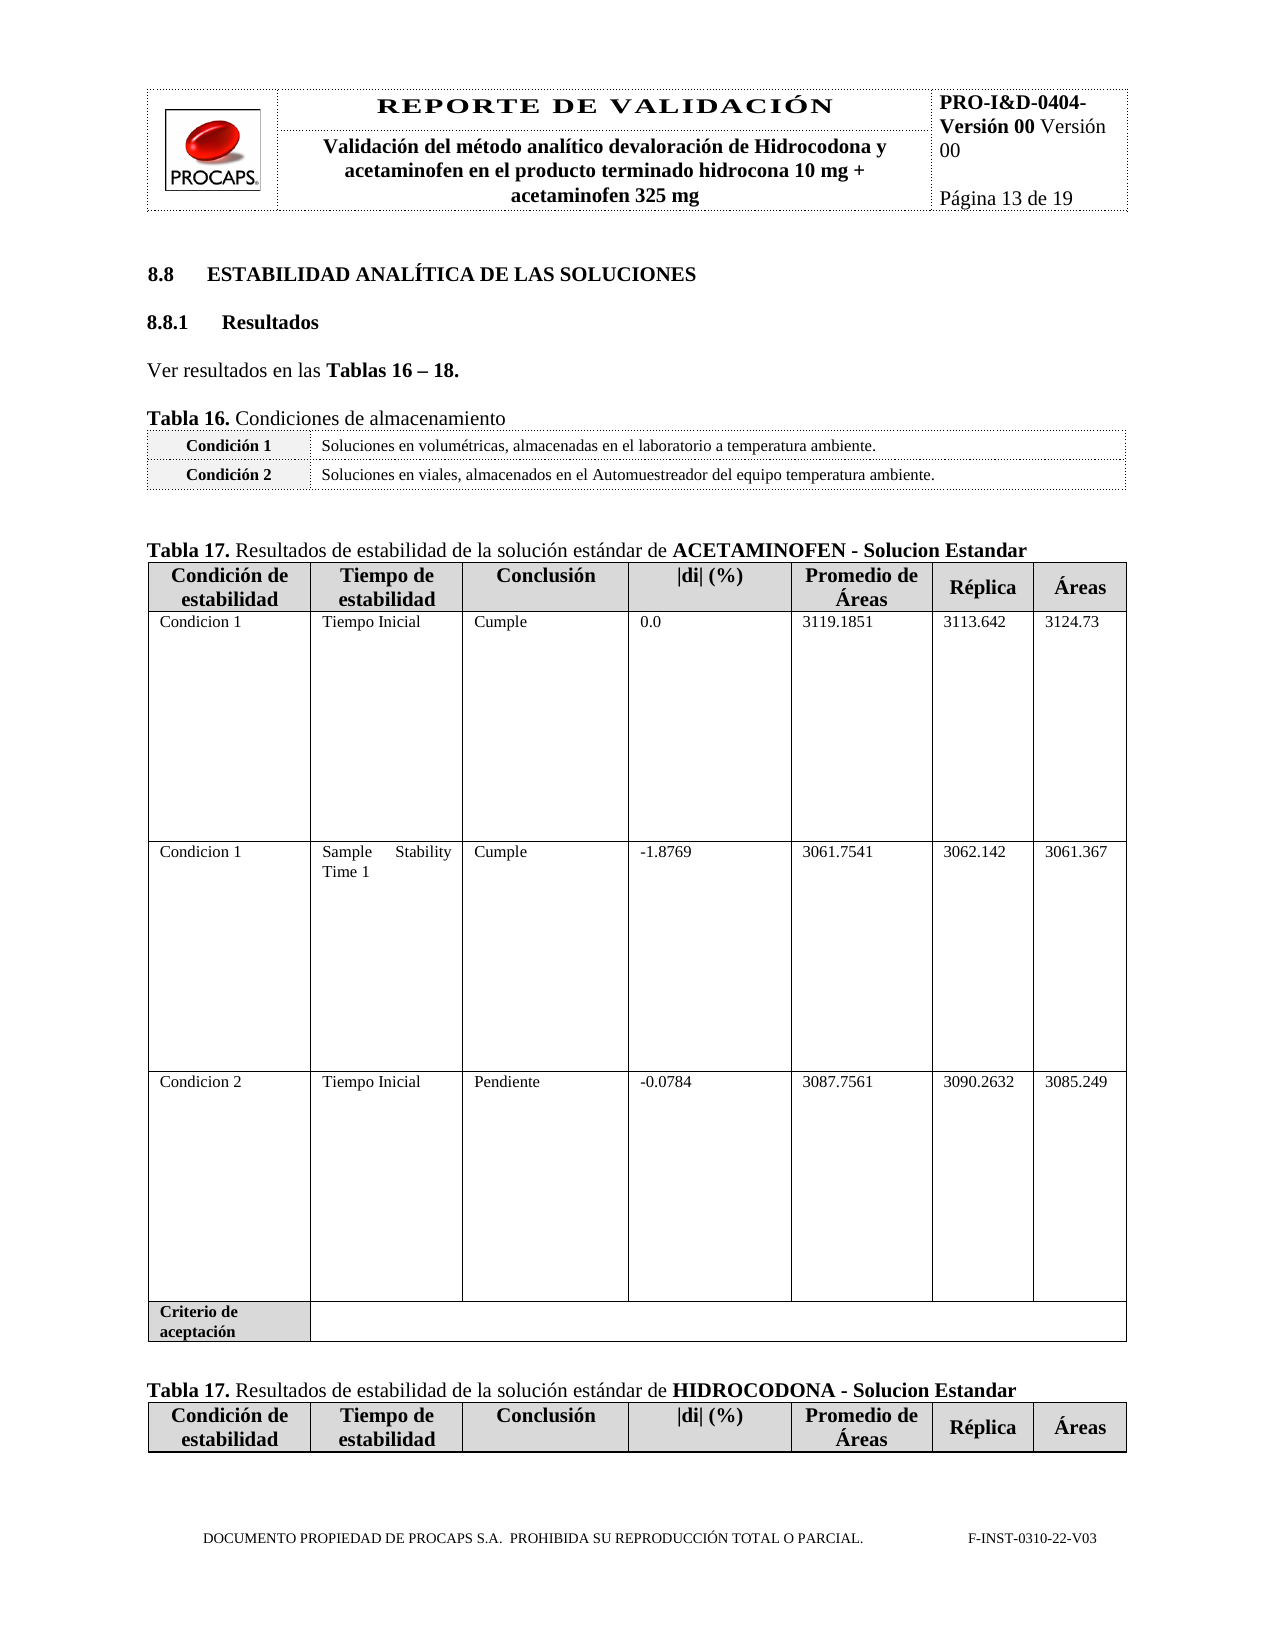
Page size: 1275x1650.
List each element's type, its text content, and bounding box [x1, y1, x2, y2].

text Tabla 17. Resultados de estabilidad de la solución estándar de HIDROCODONA - Solucion Estandar [147, 1378, 1127, 1402]
table_header Áreas [1034, 1403, 1126, 1451]
table_cell Tiempo Inicial [311, 612, 462, 841]
table_header Promedio de Áreas [792, 563, 932, 611]
table_header |di| (%) [629, 563, 791, 611]
table_cell Sample Stability Time 1 [311, 842, 462, 1071]
table_cell Condicion 2 [149, 1072, 310, 1301]
table_cell 3113.642 [933, 612, 1033, 841]
table_cell 3061.367 [1034, 842, 1126, 1071]
table_cell Cumple [463, 842, 628, 1071]
table_header Condición de estabilidad [149, 563, 310, 611]
table_header Réplica [933, 1403, 1033, 1451]
table_cell -1.8769 [629, 842, 791, 1071]
table_header Tiempo de estabilidad [311, 563, 462, 611]
text Ver resultados en las Tablas 16 – 18. [147, 358, 1127, 382]
table_header Tiempo de estabilidad [311, 1403, 462, 1451]
table_cell 3085.249 [1034, 1072, 1126, 1301]
table_cell 3090.2632 [933, 1072, 1033, 1301]
table_cell Condicion 1 [149, 612, 310, 841]
table_cell 3061.7541 [792, 842, 932, 1071]
table_cell 0.0 [629, 612, 791, 841]
table_header Promedio de Áreas [792, 1403, 932, 1451]
table_cell Condicion 1 [149, 842, 310, 1071]
table_header Conclusión [463, 563, 628, 611]
table_cell Tiempo Inicial [311, 1072, 462, 1301]
text Tabla 17. Resultados de estabilidad de la solución estándar de ACETAMINOFEN - Solucion Estandar [147, 538, 1127, 562]
table_cell Soluciones en viales, almacenados en el Automuestreador del equipo temperatura ambiente. [310, 459, 1126, 489]
table_cell Criterio de aceptación [149, 1302, 310, 1341]
table_cell 3119.1851 [792, 612, 932, 841]
table_header Áreas [1034, 563, 1126, 611]
table_cell -0.0784 [629, 1072, 791, 1301]
table_cell 3124.73 [1034, 612, 1126, 841]
list ESTABILIDAD ANALÍTICA DE LAS SOLUCIONES [148, 261, 1127, 286]
table_cell 3087.7561 [792, 1072, 932, 1301]
table_header Réplica [933, 563, 1033, 611]
text Tabla 16. Condiciones de almacenamiento [147, 406, 1127, 430]
table_header Conclusión [463, 1403, 628, 1451]
table_header Condición de estabilidad [149, 1403, 310, 1451]
list Resultados [147, 309, 1127, 334]
table_cell 3062.142 [933, 842, 1033, 1071]
picture [165, 109, 261, 191]
table_cell Pendiente [463, 1072, 628, 1301]
table_cell Condición 2 [147, 459, 310, 489]
table_header |di| (%) [629, 1403, 791, 1451]
table_cell [311, 1302, 1126, 1341]
table_header Condición 1 [147, 430, 310, 459]
table_cell Cumple [463, 612, 628, 841]
table_header Soluciones en volumétricas, almacenadas en el laboratorio a temperatura ambiente. [310, 430, 1126, 459]
